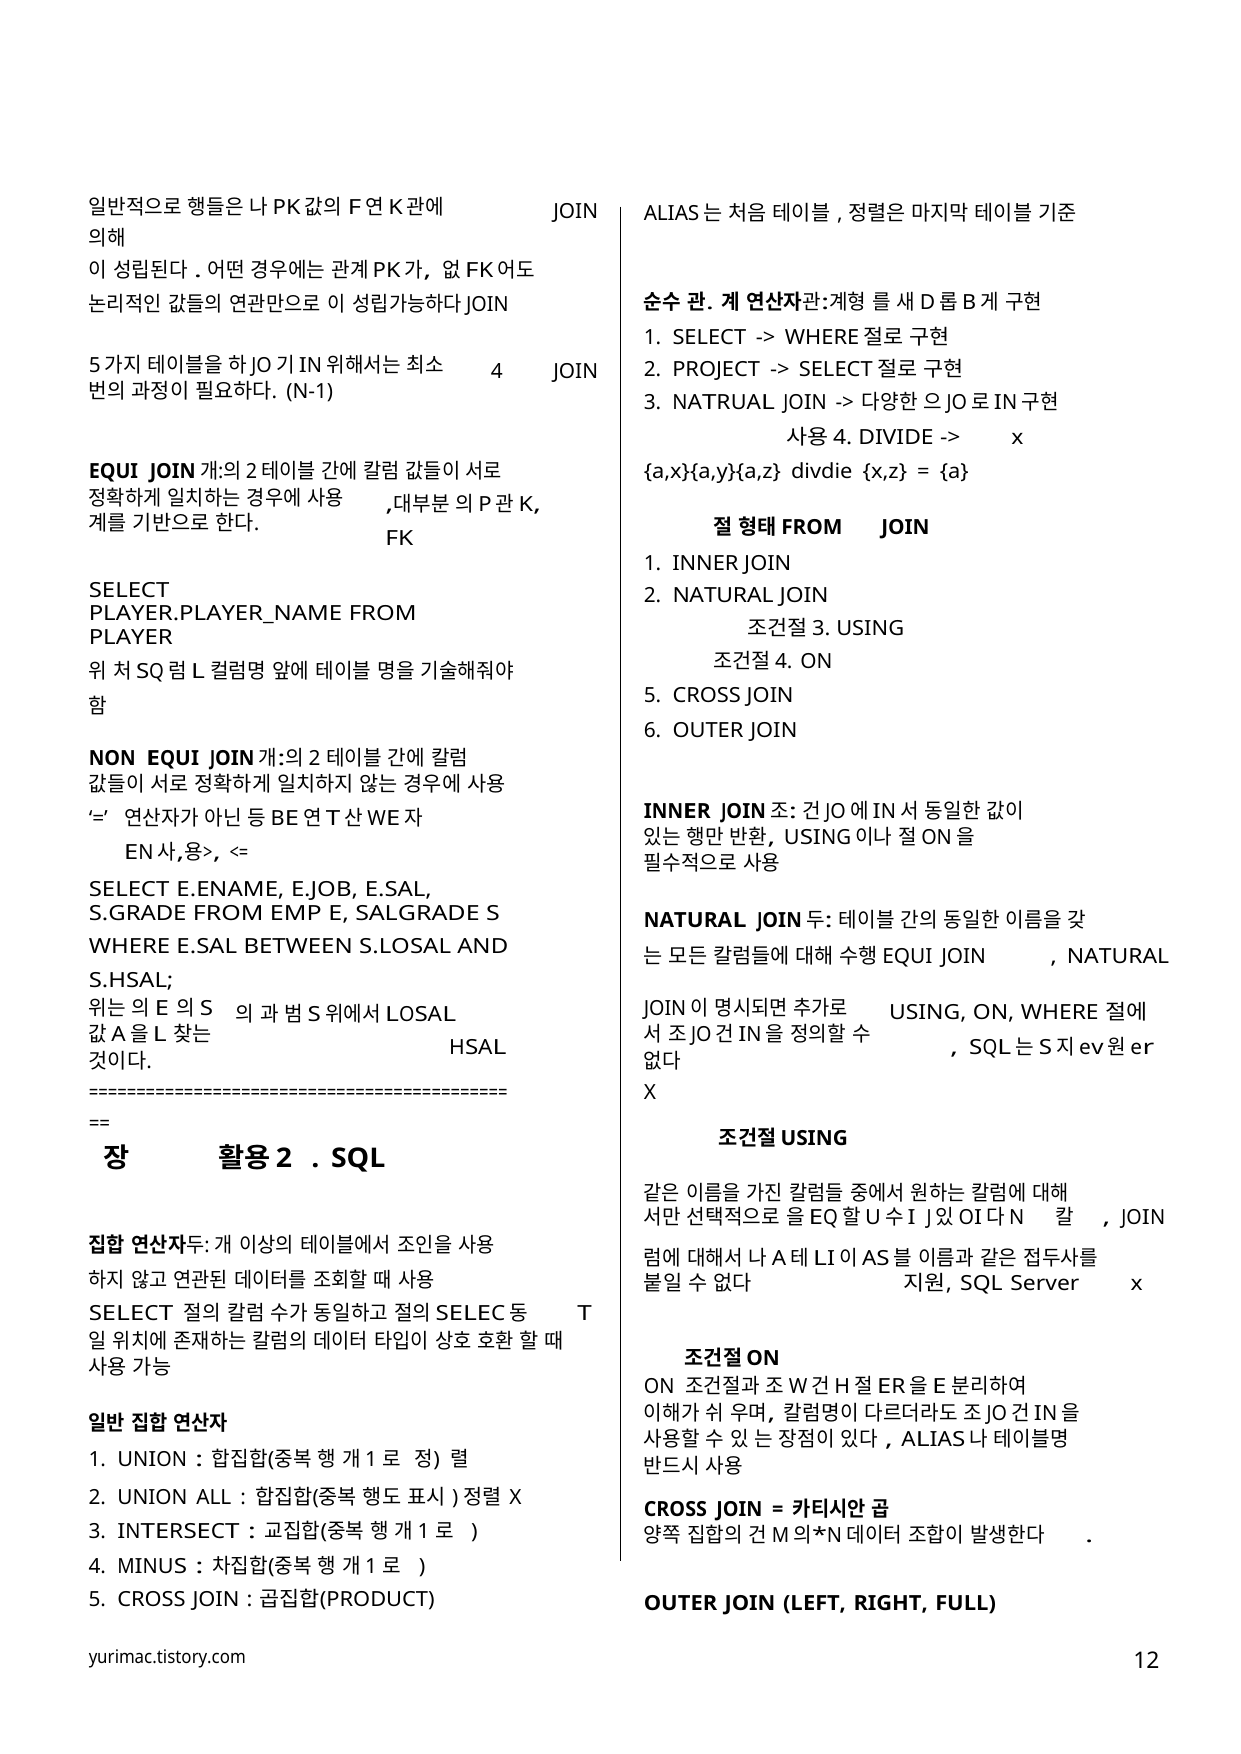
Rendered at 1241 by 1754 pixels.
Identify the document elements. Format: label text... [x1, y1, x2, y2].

text WHERE E.SAL BETWEEN S.LOSAL AND S.HSAL; [88, 927, 595, 994]
text INNER JOIN조: 건JO에IN서 동일한 값이 있는 행만 반환, USING이나 절ON을 필수적으로 사용 [643, 798, 1053, 876]
text ON 조건절과 조W건H절ER을E 분리하여 이해가 쉬 우며, 칼럼명이 다르더라도 조JO건IN을 사용할 수 있 는 장점이 있다 , ALIAS나 테이블명 반드시 사용 [643, 1373, 1080, 1479]
text 4 JOIN [491, 351, 601, 385]
text ALIAS는 처음 테이블 , 정렬은 마지막 테이블 기준 [643, 196, 1240, 226]
text 집합 연산자두: 개 이상의 테이블에서 조인을 사용 [88, 1228, 537, 1259]
text SELECT PLAYER.PLAYER_NAME FROM PLAYER [88, 578, 422, 651]
text 조건절4. ON [713, 642, 1240, 676]
text 일반적으로 행들은 나PK값의 F연K관에 의해 [88, 191, 449, 251]
list NATURAL JOIN [643, 578, 1240, 609]
text SELECT E.ENAME, E.JOB, E.SAL, S.GRADE FROM EMP E, SALGRADE S [88, 876, 529, 927]
text JOIN이 명시되면 추가로 서 조JO건IN을 정의할 수 없다 [643, 994, 872, 1074]
list UNION : 합집합(중복 행 개1로 정) 렬 [88, 1438, 563, 1473]
text 정확하게 일치하는 경우에 사용 계를 기반으로 한다. [88, 485, 372, 537]
text 일 위치에 존재하는 칼럼의 데이터 타입이 상호 호환 할 때 사용 가능 [88, 1327, 563, 1381]
text , SQL는S지ev원er [950, 1026, 1240, 1061]
list OUTER JOIN [643, 709, 1240, 744]
list CROSS JOIN : 곱집합(PRODUCT) [88, 1579, 447, 1613]
text ============================================ X [88, 1075, 663, 1105]
text 연산자가 아닌 등BE연T산WE자EN사,용>, <= [124, 798, 439, 867]
text 5가지 테이블을 하JO기IN위해서는 최소 번의 과정이 필요하다. (N-1) [88, 351, 457, 405]
list MINUS : 차집합(중복 행 개1로 ) [88, 1547, 1240, 1579]
list NATRUAL JOIN -> 다양한 으JO로IN구현 [643, 383, 1240, 416]
subtitle 조건절USING [719, 1122, 1240, 1152]
text JOIN [553, 196, 601, 224]
subtitle 조건절ON [684, 1337, 1240, 1372]
subtitle OUTER JOIN (LEFT, RIGHT, FULL) [644, 1588, 1240, 1617]
text SELECT 절의 칼럼 수가 동일하고 절의SELEC동 T [88, 1295, 1240, 1327]
text 논리적인 값들의 연관만으로 이 성립가능하다JOIN [88, 285, 547, 318]
list PROJECT -> SELECT절로 구현 [643, 351, 1240, 383]
text 조건절3. USING [747, 609, 1240, 642]
text == [88, 1105, 663, 1137]
subtitle 장 활용2 . SQL [103, 1137, 663, 1175]
text 하지 않고 연관된 데이터를 조회할 때 사용 [88, 1259, 537, 1294]
subtitle 일반 집합 연산자 [88, 1402, 563, 1438]
text 이 성립된다 . 어떤 경우에는 관계PK가, 없FK어도 [88, 251, 1240, 285]
text 서만 선택적으로 을EQ할U수I J있OI다N 칼 , JOIN [643, 1207, 1240, 1228]
text EQUI JOIN개:의2테이블 간에 칼럼 값들이 서로 {a,x}{a,y}{a,z} divdie {x,z} = {a} [88, 451, 1240, 485]
text ,대부분 의P관K, FK [385, 485, 549, 552]
subtitle CROSS JOIN = 카티시안 곱 [644, 1488, 1240, 1524]
text 는 모든 칼럼들에 대해 수행EQUI JOIN , NATURAL [644, 935, 1240, 970]
text NATURAL JOIN두: 테이블 간의 동일한 이름을 갖 [644, 899, 1240, 935]
text 양쪽 집합의 건M의*N데이터 조합이 발생한다 . [644, 1524, 1240, 1547]
subtitle 절 형태FROM JOIN [713, 506, 1240, 542]
text 붙일 수 없다 지원, SQL Server x [644, 1272, 1240, 1295]
text 순수 관. 계 연산자관:계형 를 새D롭B게 구현 [644, 285, 1240, 316]
text 같은 이름을 가진 칼럼들 중에서 원하는 칼럼에 대해 [643, 1175, 1240, 1207]
list UNION ALL : 합집합(중복 행도 표시 ) 정렬 X [88, 1479, 549, 1511]
text 럼에 대해서 나A테LI이AS블 이름과 같은 접두사를 [644, 1237, 1240, 1272]
list CROSS JOIN [643, 676, 1240, 709]
text 의 과 범S위에서LOSAL HSAL [236, 994, 509, 1061]
text USING, ON, WHERE 절에 [889, 994, 1240, 1026]
text 위는 의E 의S값A을L 찾는 것이다. [88, 994, 224, 1075]
text 위 처SQ럼L 컬럼명 앞에 테이블 명을 기술해줘야 함 [88, 651, 528, 721]
text 사용4. DIVIDE -> x [787, 416, 1240, 451]
list INNER JOIN [643, 542, 1240, 578]
text NON EQUI JOIN개:의2테이블 간에 칼럼 값들이 서로 정확하게 일치하지 않는 경우에 사용 [88, 744, 525, 798]
list SELECT -> WHERE절로 구현 [643, 316, 1240, 351]
text ‘=’ [88, 798, 113, 832]
list INTERSECT : 교집합(중복 행 개1로 ) [88, 1511, 549, 1546]
